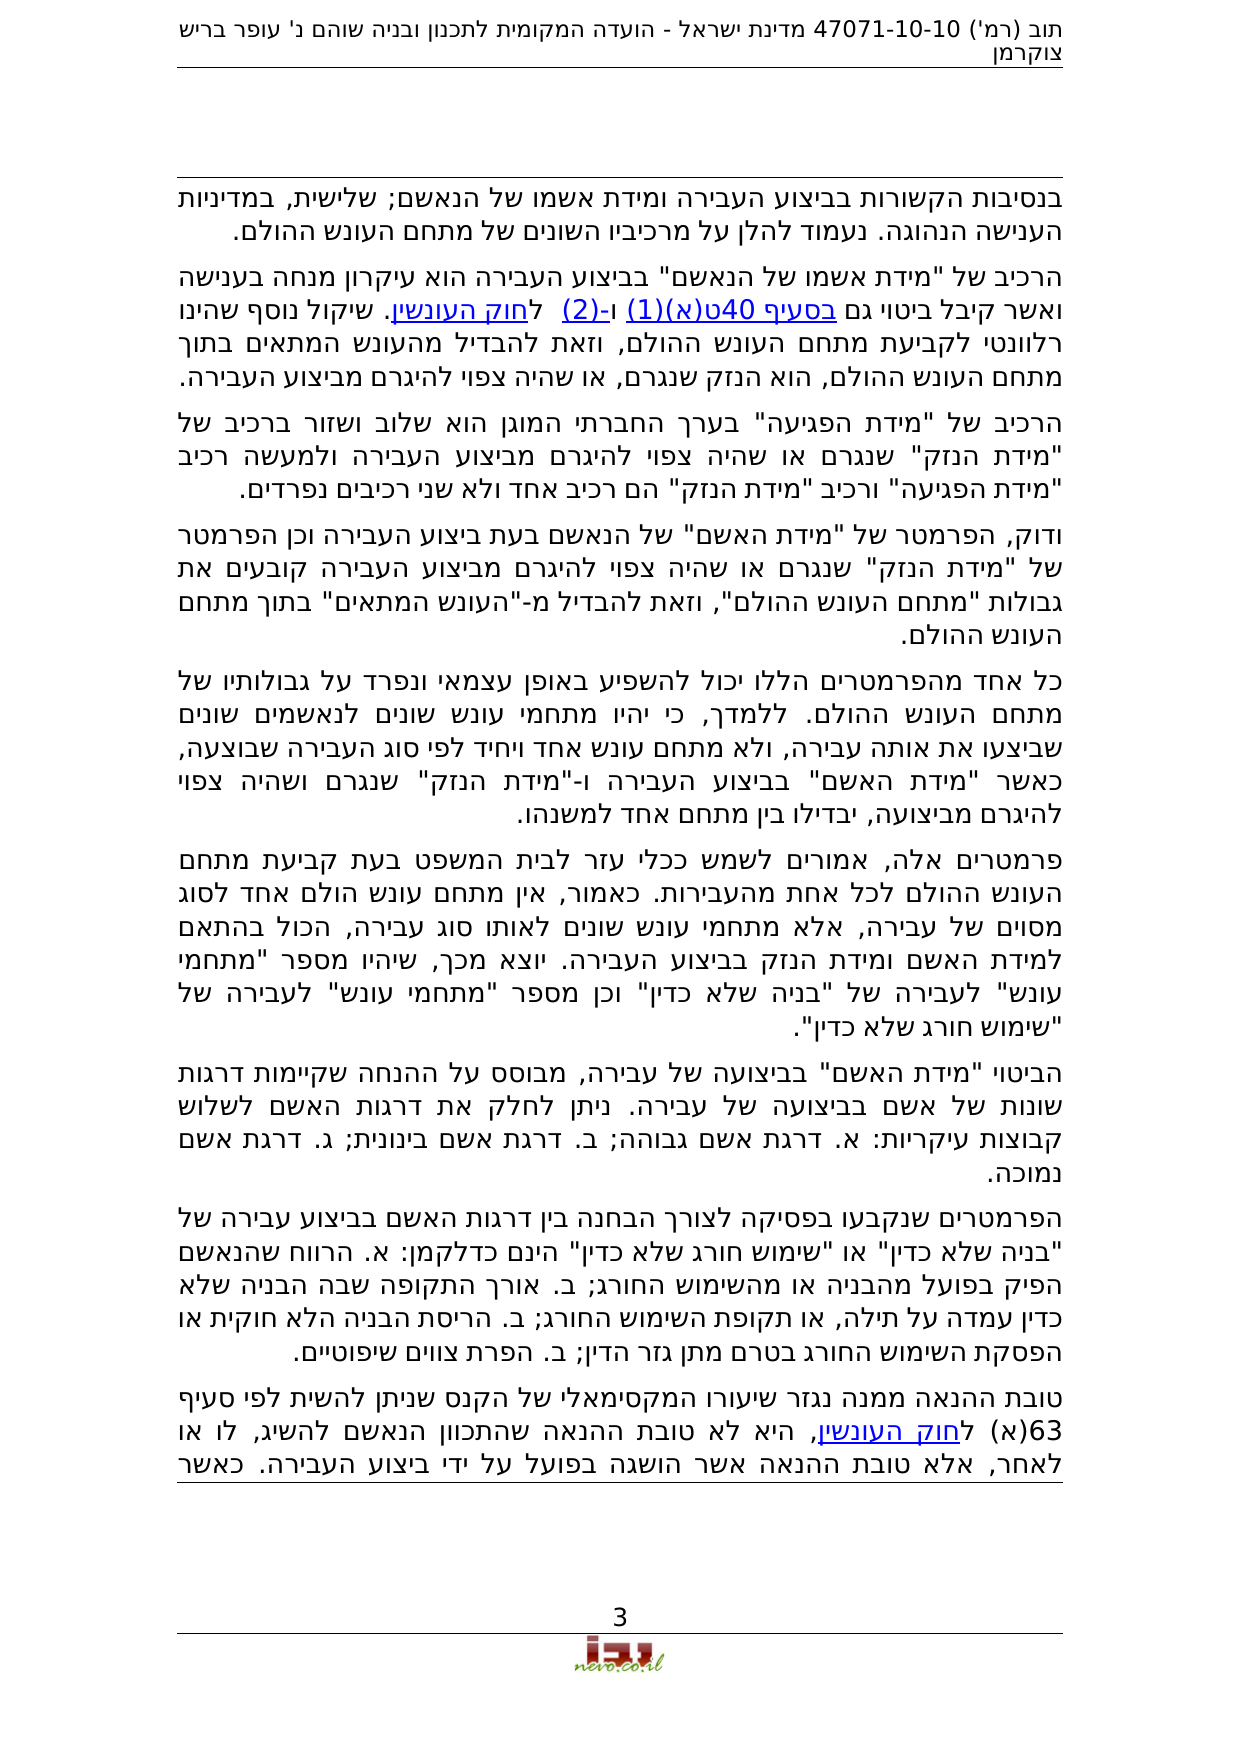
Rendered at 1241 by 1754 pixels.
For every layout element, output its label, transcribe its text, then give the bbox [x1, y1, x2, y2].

text הפרמטרים שנקבעו בפסיקה לצורך הבחנה בין דרגות האשם בביצוע עבירה של "בניה שלא כדין" או "שימוש חורג שלא כדין" הינם כדלקמן: א. הרווח שהנאשם הפיק בפועל מהבניה או מהשימוש החורג; ב. אורך התקופה שבה הבניה שלא כדין עמדה על תילה, או תקופת השימוש החורג; ב. הריסת הבניה הלא חוקית או הפסקת השימוש החורג בטרם מתן גזר הדין; ב. הפרת צווים שיפוטיים. [177, 1198, 1063, 1368]
text הרכיב של "מידת אשמו של הנאשם" בביצוע העבירה הוא עיקרון מנחה בענישה ואשר קיבל ביטוי גם בסעיף 40ט(א)(1) ו-(2) לחוק העונשין. שיקול נוסף שהינו רלוונטי לקביעת מתחם העונש ההולם, וזאת להבדיל מהעונש המתאים בתוך מתחם העונש ההולם, הוא הנזק שנגרם, או שהיה צפוי להיגרם מביצוע העבירה. [177, 256, 1063, 393]
text הרכיב של "מידת הפגיעה" בערך החברתי המוגן הוא שלוב ושזור ברכיב של "מידת הנזק" שנגרם או שהיה צפוי להיגרם מביצוע העבירה ולמעשה רכיב "מידת הפגיעה" ורכיב "מידת הנזק" הם רכיב אחד ולא שני רכיבים נפרדים. [177, 402, 1063, 505]
text כל אחד מהפרמטרים הללו יכול להשפיע באופן עצמאי ונפרד על גבולותיו של מתחם העונש ההולם. ללמדך, כי יהיו מתחמי עונש שונים לנאשמים שונים שביצעו את אותה עבירה, ולא מתחם עונש אחד ויחיד לפי סוג העבירה שבוצעה, כאשר "מידת האשם" בביצוע העבירה ו-"מידת הנזק" שנגרם ושהיה צפוי להיגרם מביצועה, יבדילו בין מתחם אחד למשנהו. [177, 661, 1063, 830]
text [177, 178, 1063, 247]
text פרמטרים אלה, אמורים לשמש ככלי עזר לבית המשפט בעת קביעת מתחם העונש ההולם לכל אחת מהעבירות. כאמור, אין מתחם עונש הולם אחד לסוג מסוים של עבירה, אלא מתחמי עונש שונים לאותו סוג עבירה, הכול בהתאם למידת האשם ומידת הנזק בביצוע העבירה. יוצא מכך, שיהיו מספר "מתחמי עונש" לעבירה של "בניה שלא כדין" וכן מספר "מתחמי עונש" לעבירה של "שימוש חורג שלא כדין". [177, 840, 1063, 1043]
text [177, 1377, 1063, 1482]
picture [574, 1635, 666, 1673]
text ודוק, הפרמטר של "מידת האשם" של הנאשם בעת ביצוע העבירה וכן הפרמטר של "מידת הנזק" שנגרם או שהיה צפוי להיגרם מביצוע העבירה קובעים את גבולות "מתחם העונש ההולם", וזאת להבדיל מ-"העונש המתאים" בתוך מתחם העונש ההולם. [177, 515, 1063, 651]
text הביטוי "מידת האשם" בביצועה של עבירה, מבוסס על ההנחה שקיימות דרגות שונות של אשם בביצועה של עבירה. ניתן לחלק את דרגות האשם לשלוש קבוצות עיקריות: א. דרגת אשם גבוהה; ב. דרגת אשם בינונית; ג. דרגת אשם נמוכה. [177, 1052, 1063, 1189]
